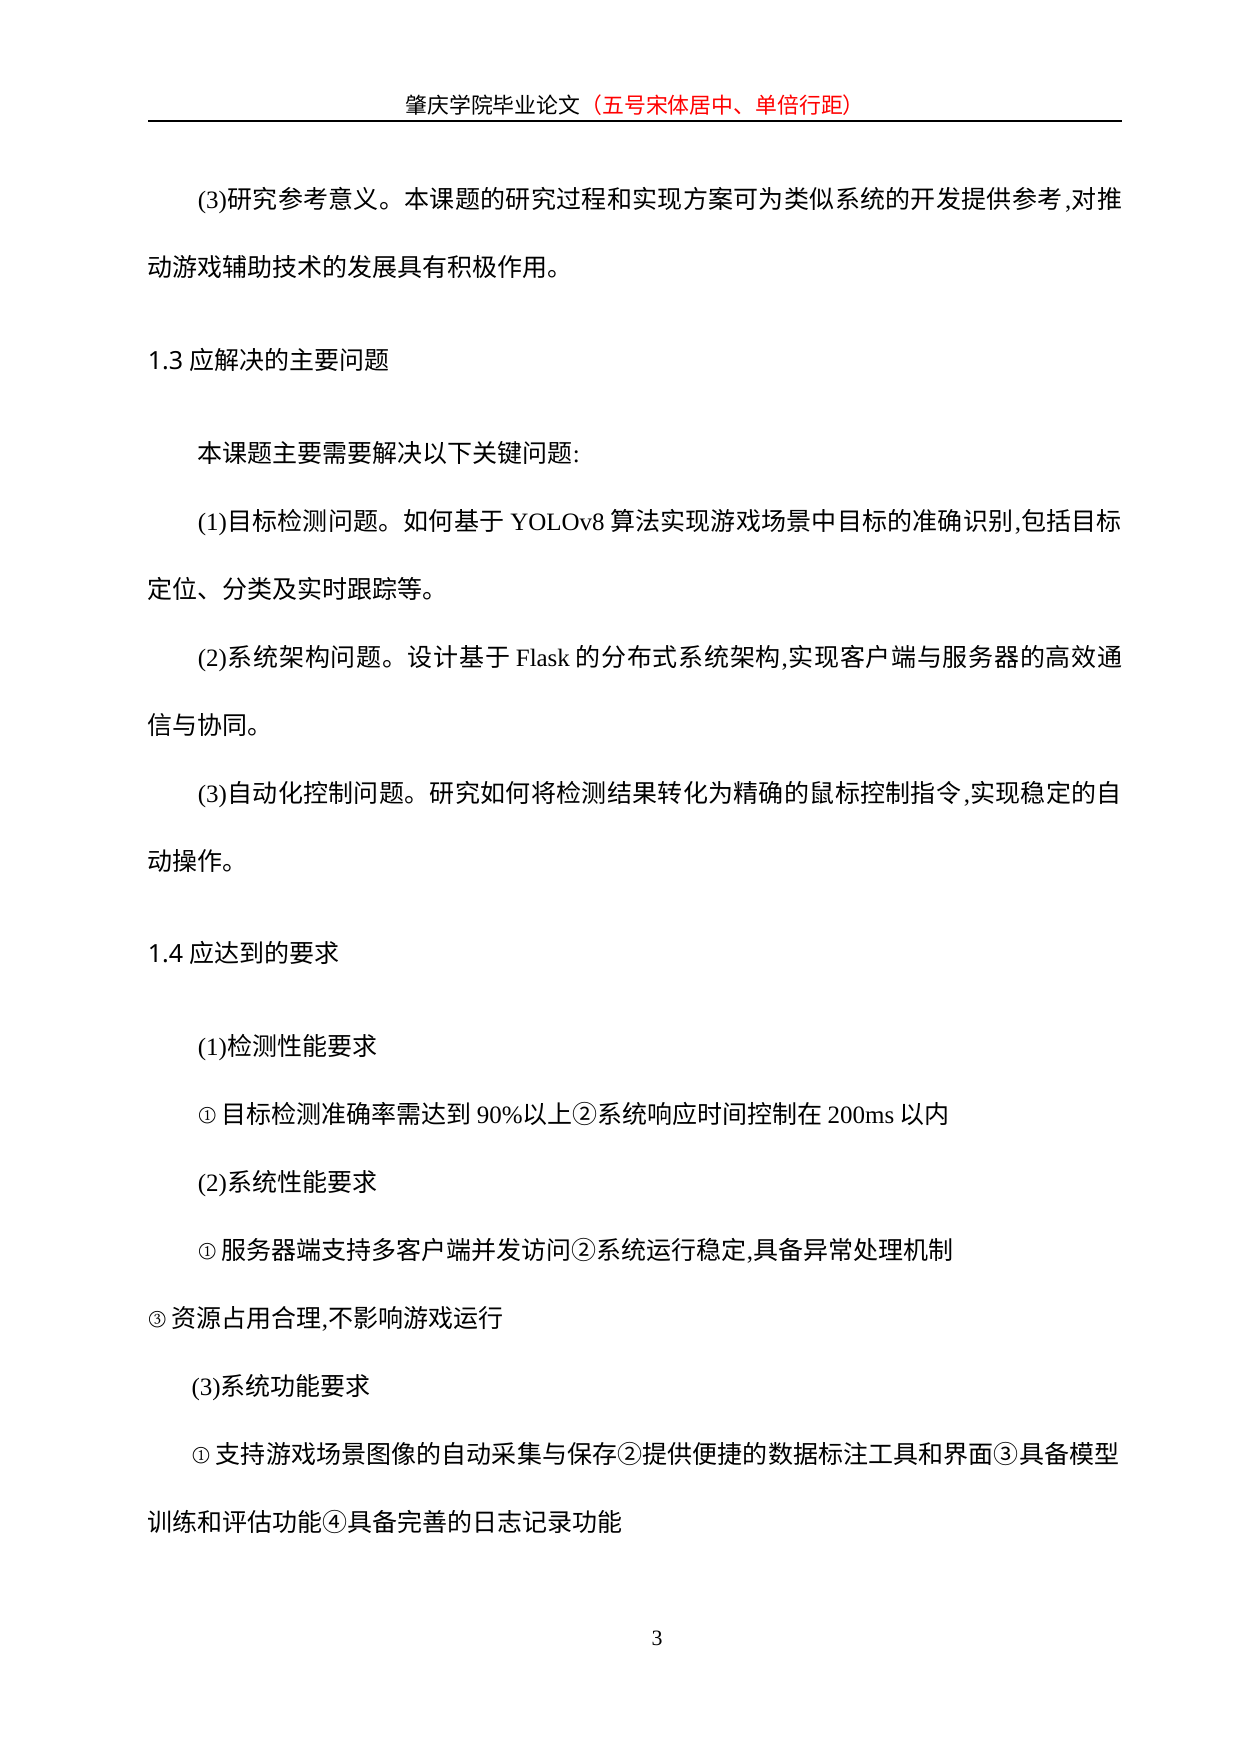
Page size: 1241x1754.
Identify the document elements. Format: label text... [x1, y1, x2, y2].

text (3)研究参考意义。本课题的研究过程和实现方案可为类似系统的开发提供参考,对推动游戏辅助技术的发展具有积极作用。 [148, 164, 1122, 300]
subtitle 1.4 应达到的要求 [148, 918, 1122, 986]
text ③资源占用合理,不影响游戏运行 [148, 1283, 1122, 1351]
text (2)系统架构问题。设计基于Flask的分布式系统架构,实现客户端与服务器的高效通信与协同。 [148, 621, 1122, 757]
text ①服务器端支持多客户端并发访问②系统运行稳定,具备异常处理机制 [148, 1215, 1122, 1283]
text 本课题主要需要解决以下关键问题: [148, 418, 1122, 486]
text (1)检测性能要求 [148, 1011, 1122, 1079]
text (3)系统功能要求 [148, 1351, 1122, 1418]
text ①支持游戏场景图像的自动采集与保存②提供便捷的数据标注工具和界面③具备模型训练和评估功能④具备完善的日志记录功能 [148, 1418, 1122, 1554]
text (3)自动化控制问题。研究如何将检测结果转化为精确的鼠标控制指令,实现稳定的自动操作。 [148, 757, 1122, 893]
text (2)系统性能要求 [148, 1147, 1122, 1215]
subtitle 1.3 应解决的主要问题 [148, 325, 1122, 393]
text ①目标检测准确率需达到90%以上②系统响应时间控制在200ms以内 [148, 1079, 1122, 1147]
text (1)目标检测问题。如何基于YOLOv8算法实现游戏场景中目标的准确识别,包括目标定位、分类及实时跟踪等。 [148, 486, 1122, 621]
